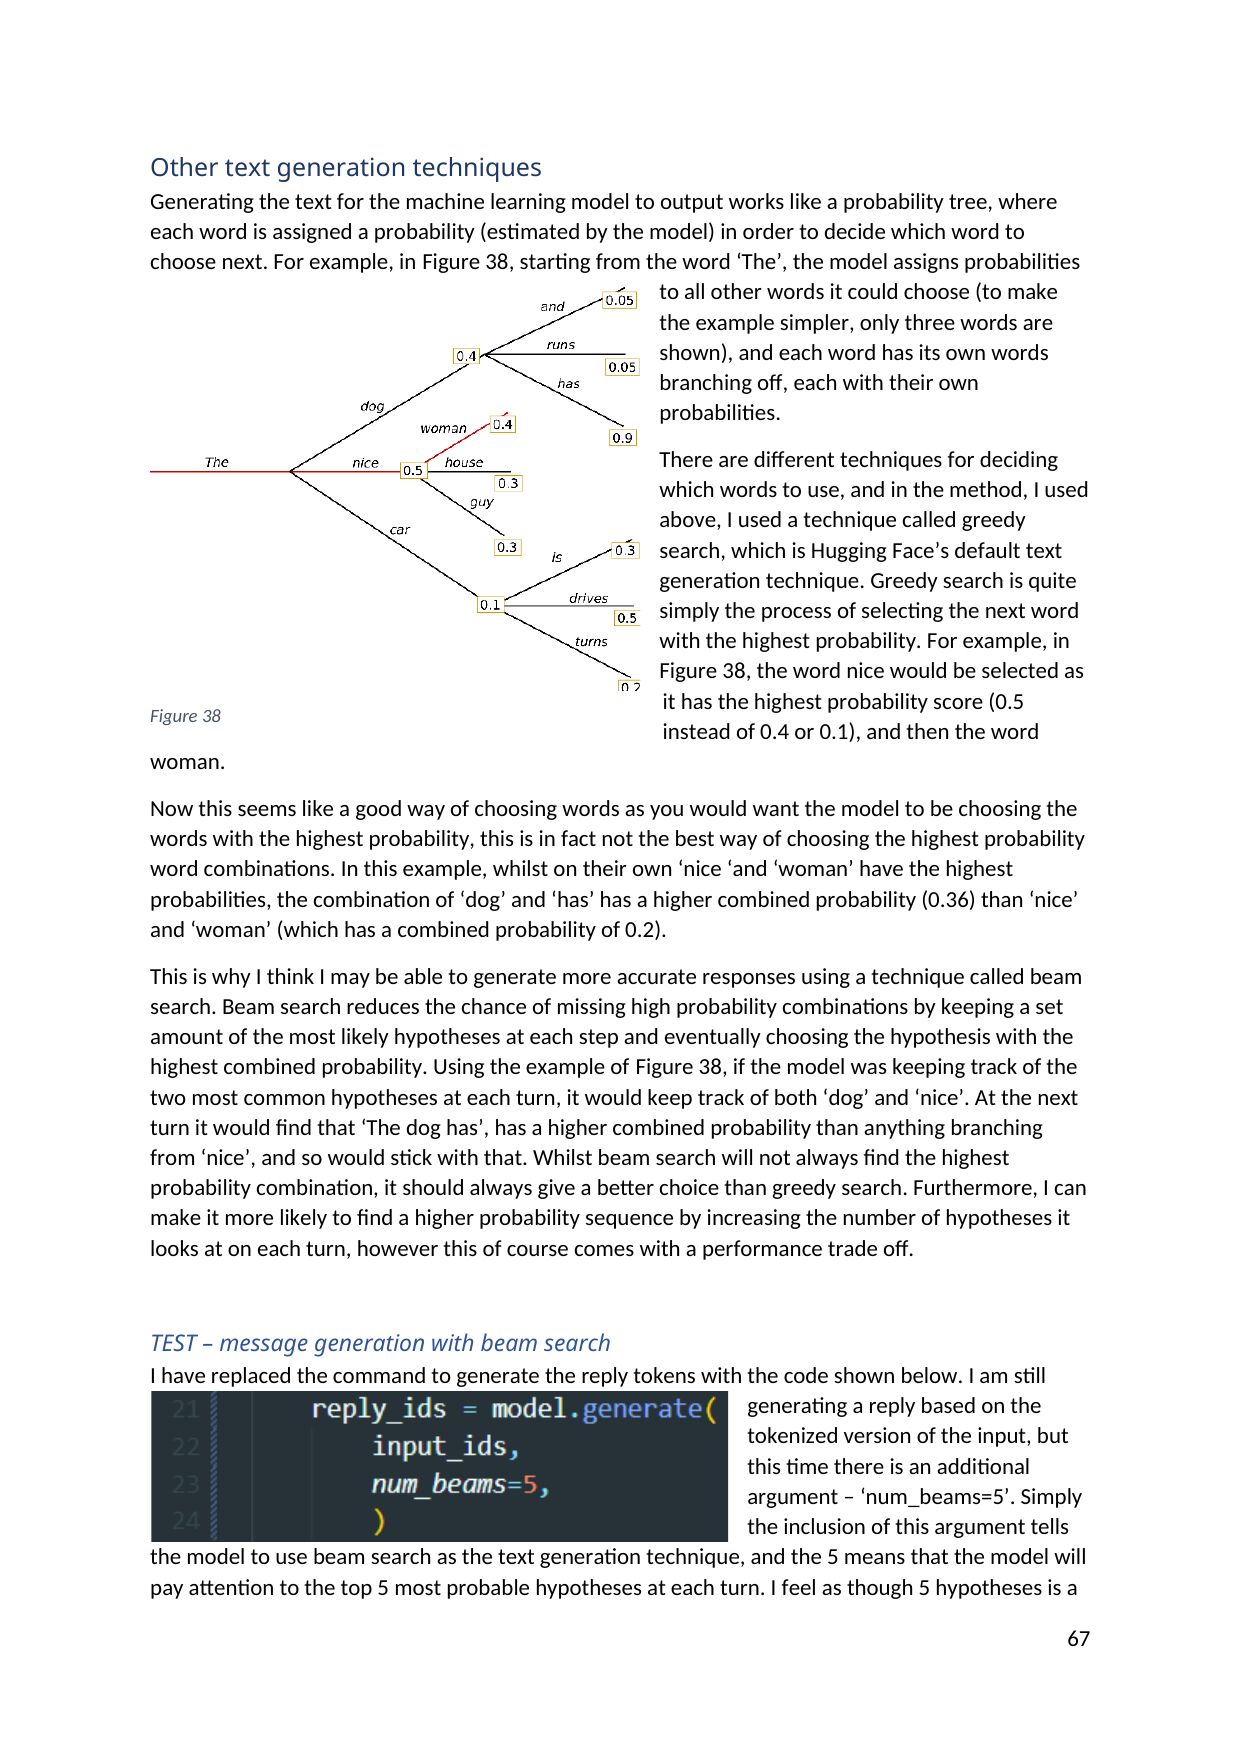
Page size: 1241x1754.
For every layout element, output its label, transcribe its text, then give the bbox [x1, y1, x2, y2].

subtitle TEST – message generation with beam search [150, 1327, 1090, 1359]
text There are different techniques for deciding which words to use, and in the method, I used above, I used a technique called greedy search, which is Hugging Face’s default text generation technique. Greedy search is quite simply the process of selecting the next word with the highest probability. For example, in Figure 38, the word nice would be selected as it has the highest probability score (0.5 instead of 0.4 or 0.1), and then the word woman. [150, 445, 1090, 775]
text Generating the text for the machine learning model to output works like a probability tree, where each word is assigned a probability (estimated by the model) in order to decide which word to choose next. For example, in Figure 38, starting from the word ‘The’, the model assigns probabilities to all other words it could choose (to make the example simpler, only three words are shown), and each word has its own words branching off, each with their own probabilities. [150, 187, 1090, 426]
text Now this seems like a good way of choosing words as you would want the model to be choosing the words with the highest probability, this is in fact not the best way of choosing the highest probability word combinations. In this example, whilst on their own ‘nice ‘and ‘woman’ have the highest probabilities, the combination of ‘dog’ and ‘has’ has a higher combined probability (0.36) than ‘nice’ and ‘woman’ (which has a combined probability of 0.2). [150, 794, 1090, 943]
picture [150, 1391, 729, 1540]
subtitle Other text generation techniques [150, 150, 1090, 184]
text This is why I think I may be able to generate more accurate responses using a technique called beam search. Beam search reduces the chance of missing high probability combinations by keeping a set amount of the most likely hypotheses at each step and eventually choosing the hypothesis with the highest combined probability. Using the example of Figure 38, if the model was keeping track of the two most common hypotheses at each turn, it would keep track of both ‘dog’ and ‘nice’. At the next turn it would find that ‘The dog has’, has a higher combined probability than anything branching from ‘nice’, and so would stick with that. Whilst beam search will not always find the highest probability combination, it should always give a better choice than greedy search. Furthermore, I can make it more likely to find a higher probability sequence by increasing the number of hypotheses it looks at on each turn, however this of course comes with a performance trade off. [150, 962, 1090, 1262]
picture [150, 287, 640, 691]
